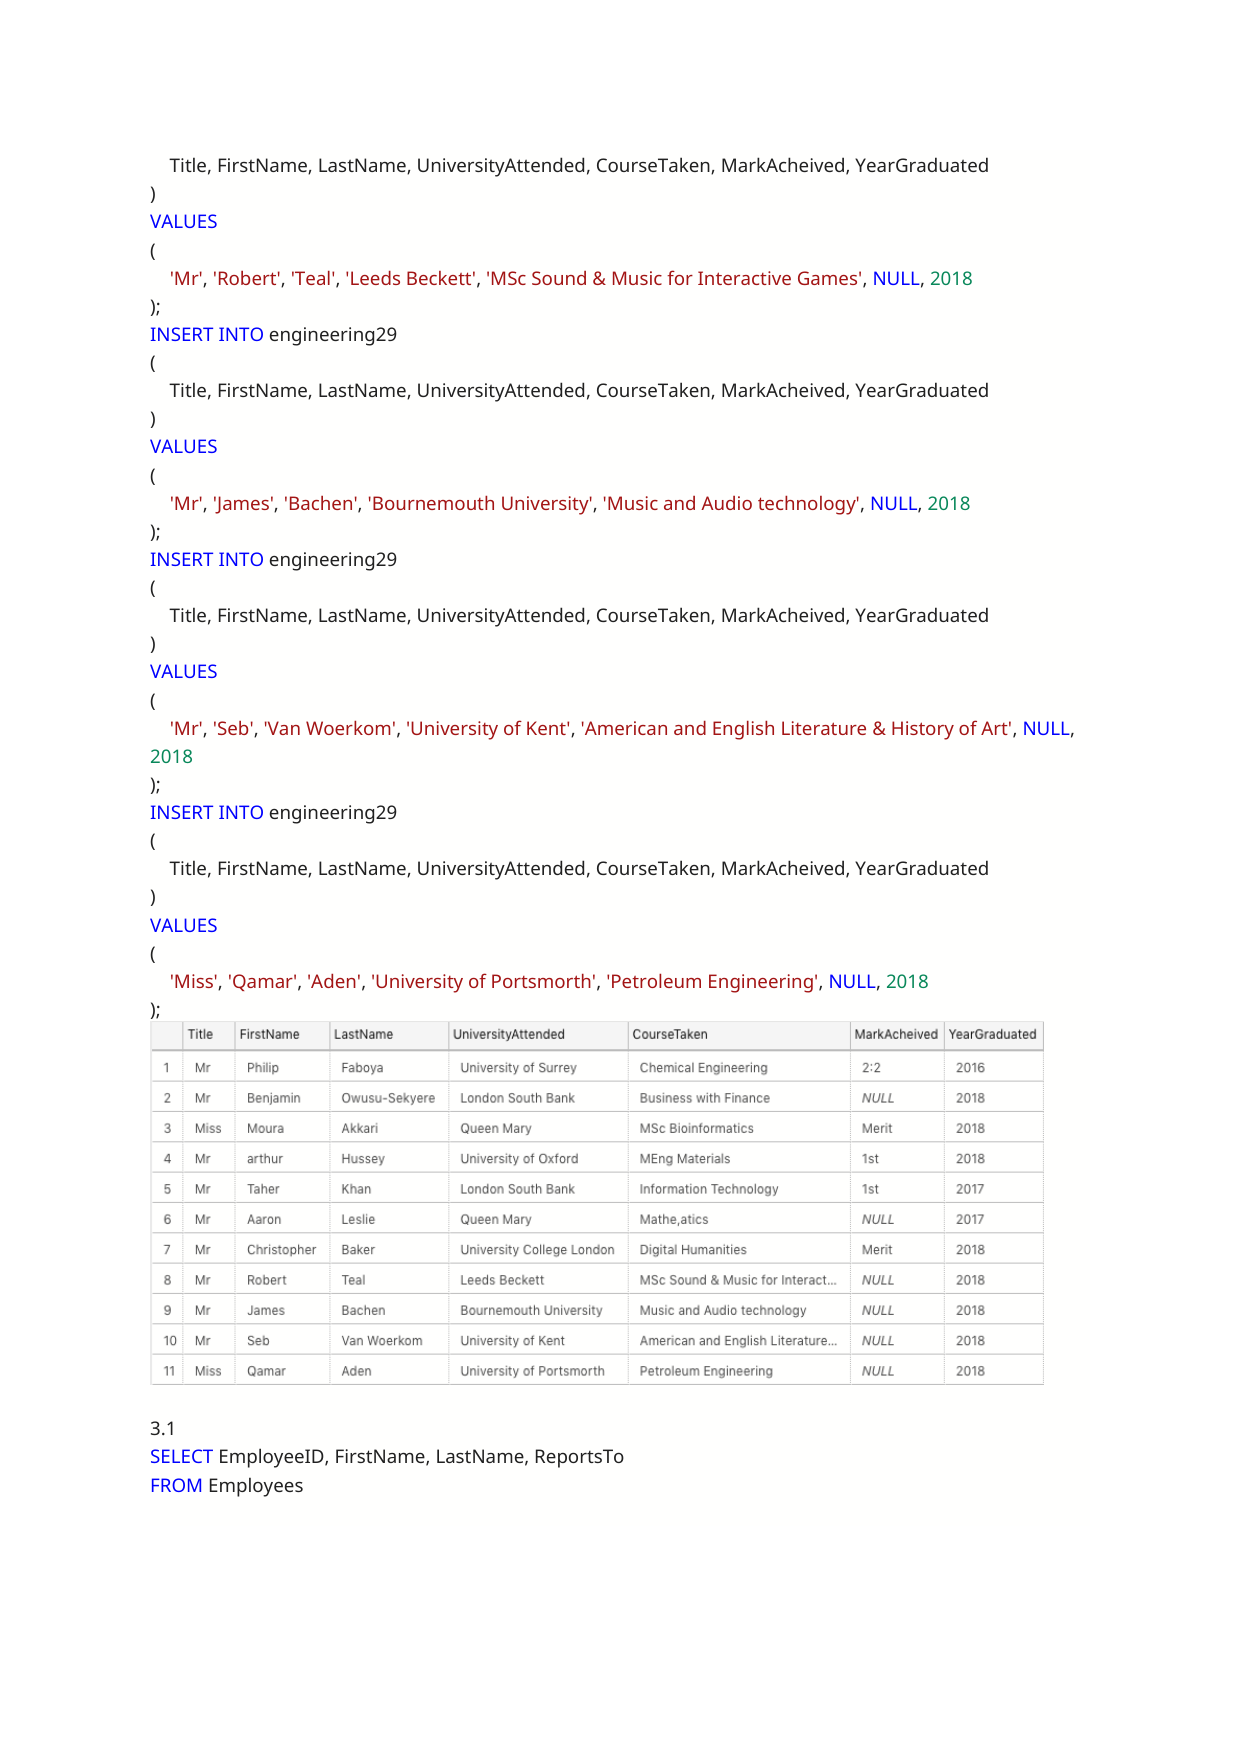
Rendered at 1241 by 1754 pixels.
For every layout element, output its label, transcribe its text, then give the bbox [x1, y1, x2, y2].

text 'Miss', 'Qamar', 'Aden', 'University of Portsmorth', 'Petroleum Engineering', NULL, 2018 [150, 966, 1090, 994]
text VALUES [150, 206, 1090, 234]
text VALUES [150, 909, 1090, 937]
picture [150, 1021, 1044, 1385]
text 'Mr', 'Robert', 'Teal', 'Leeds Beckett', 'MSc Sound & Music for Interactive Games', NULL, 2018 [150, 262, 1090, 291]
text ( [150, 459, 1090, 487]
text ( [150, 572, 1090, 600]
text Title, FirstName, LastName, UniversityAttended, CourseTaken, MarkAcheived, YearGraduated [150, 853, 1090, 881]
text ( [150, 684, 1090, 712]
text Title, FirstName, LastName, UniversityAttended, CourseTaken, MarkAcheived, YearGraduated [150, 375, 1090, 403]
text INSERT INTO engineering29 [150, 319, 1090, 347]
text INSERT INTO engineering29 [150, 797, 1090, 825]
text ); [150, 516, 1090, 544]
text ( [150, 234, 1090, 262]
text 'Mr', 'Seb', 'Van Woerkom', 'University of Kent', 'American and English Literature & History of Art', NULL, 2018 [150, 712, 1090, 769]
text SELECT EmployeeID, FirstName, LastName, ReportsTo [150, 1441, 1090, 1469]
text ) [150, 178, 1090, 206]
text VALUES [150, 656, 1090, 684]
text ); [150, 994, 1090, 1022]
text ( [150, 937, 1090, 966]
text 3.1 [150, 1413, 1090, 1441]
text 'Mr', 'James', 'Bachen', 'Bournemouth University', 'Music and Audio technology', NULL, 2018 [150, 487, 1090, 516]
text ) [150, 628, 1090, 656]
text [150, 150, 1090, 178]
text ) [150, 403, 1090, 431]
text ( [150, 347, 1090, 375]
text VALUES [150, 431, 1090, 459]
text ); [150, 291, 1090, 319]
text FROM Employees [150, 1469, 1090, 1497]
text INSERT INTO engineering29 [150, 544, 1090, 572]
text ) [150, 881, 1090, 909]
text ); [150, 769, 1090, 797]
text Title, FirstName, LastName, UniversityAttended, CourseTaken, MarkAcheived, YearGraduated [150, 600, 1090, 628]
text ( [150, 825, 1090, 853]
